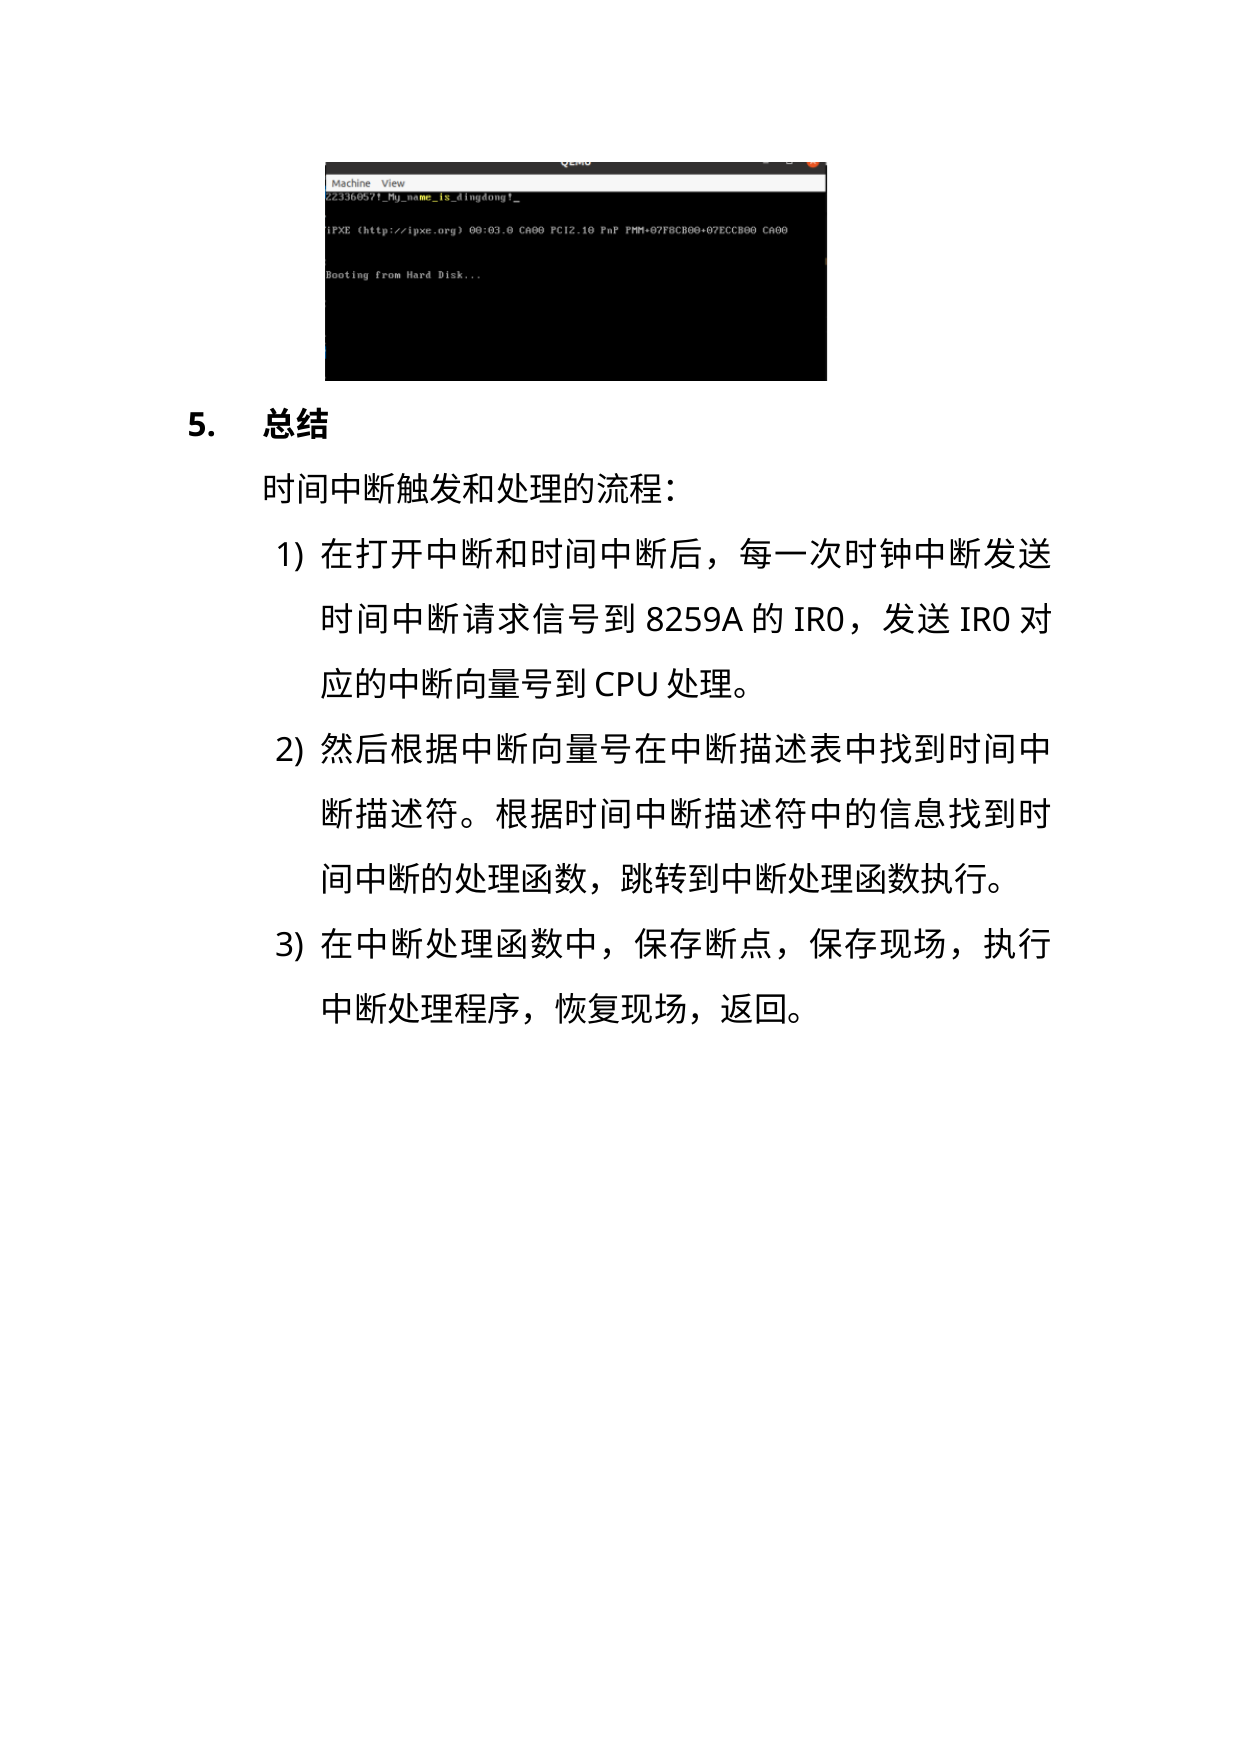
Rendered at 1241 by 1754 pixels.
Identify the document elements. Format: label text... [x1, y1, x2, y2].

text 时间中断触发和处理的流程： [262, 454, 1053, 519]
list 在打开中断和时间中断后，每一次时钟中断发送时间中断请求信号到8259A的IR0，发送IR0对应的中断向量号到CPU处理。 [275, 519, 1053, 714]
list 在中断处理函数中，保存断点，保存现场，执行中断处理程序，恢复现场，返回。 [275, 909, 1053, 1039]
list 总结 [187, 389, 1053, 454]
list 然后根据中断向量号在中断描述表中找到时间中断描述符。根据时间中断描述符中的信息找到时间中断的处理函数，跳转到中断处理函数执行。 [275, 714, 1053, 909]
